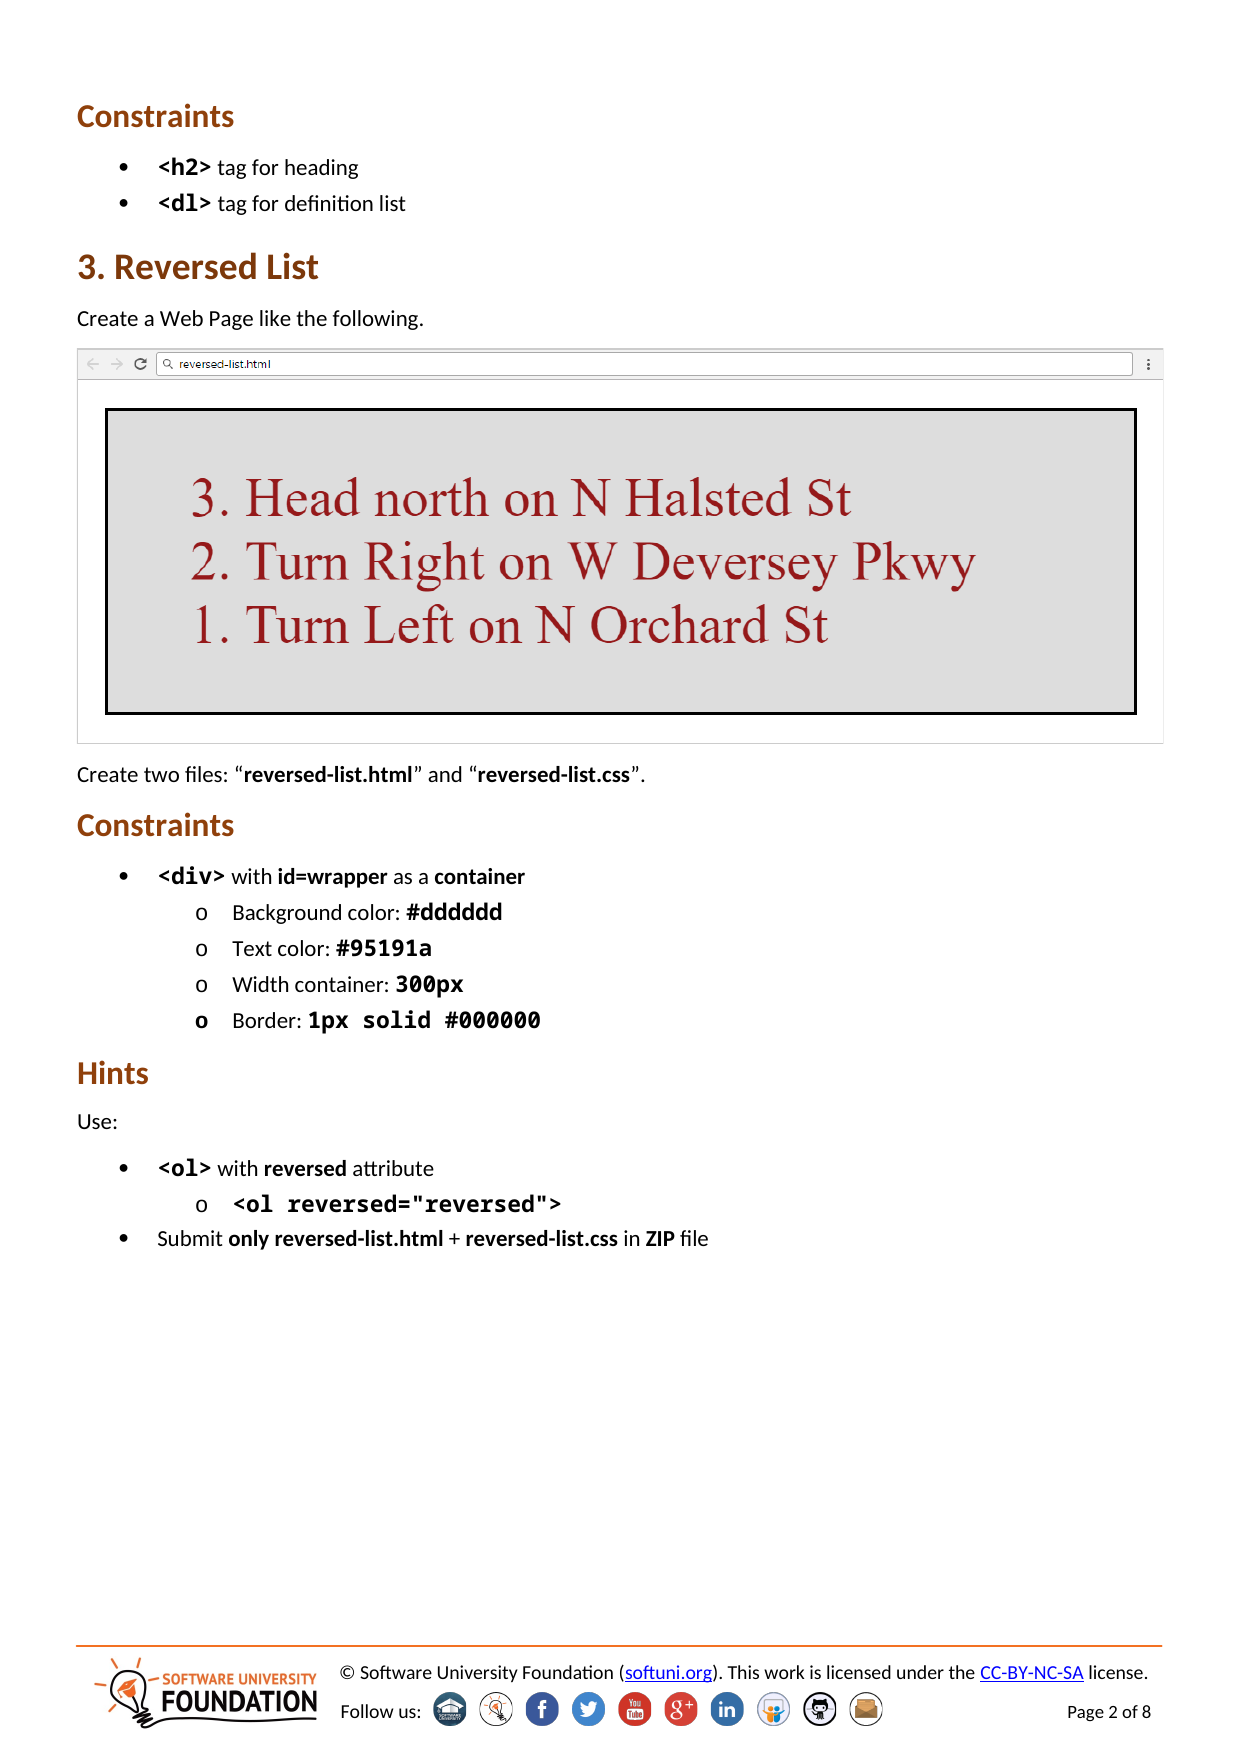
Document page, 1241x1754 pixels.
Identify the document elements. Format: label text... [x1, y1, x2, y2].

list <dl> tag for definition list [119, 186, 1163, 218]
picture [710, 1692, 744, 1726]
list <ol reversed="reversed"> [194, 1188, 1163, 1219]
subtitle Hints [77, 1052, 1163, 1093]
picture [525, 1692, 559, 1726]
subtitle Reversed List [77, 243, 1163, 289]
list Background color: #dddddd [194, 896, 1163, 927]
picture [572, 1692, 605, 1726]
subtitle Constraints [77, 95, 1163, 136]
subtitle Constraints [77, 804, 1163, 845]
list <ol> with reversed attribute [119, 1152, 1163, 1183]
picture [757, 1692, 790, 1726]
picture [93, 1656, 317, 1729]
picture [803, 1692, 837, 1726]
picture [433, 1692, 467, 1726]
picture [664, 1692, 698, 1726]
text Use: [77, 1107, 1163, 1135]
picture [618, 1692, 652, 1726]
text Create two files: “reversed-list.html” and “reversed-list.css”. [77, 760, 1163, 788]
list Width container: 300px [194, 968, 1163, 999]
list Submit only reversed-list.html + reversed-list.css in ZIP file [119, 1224, 1163, 1252]
list Border: 1px solid #000000 [194, 1004, 1163, 1035]
list <h2> tag for heading [119, 151, 1163, 182]
text Create a Web Page like the following. [77, 304, 1163, 332]
list <div> with id=wrapper as a container [119, 859, 1163, 891]
picture [76, 348, 1164, 744]
list Text color: #95191a [194, 932, 1163, 963]
picture [849, 1692, 883, 1726]
picture [479, 1692, 513, 1726]
